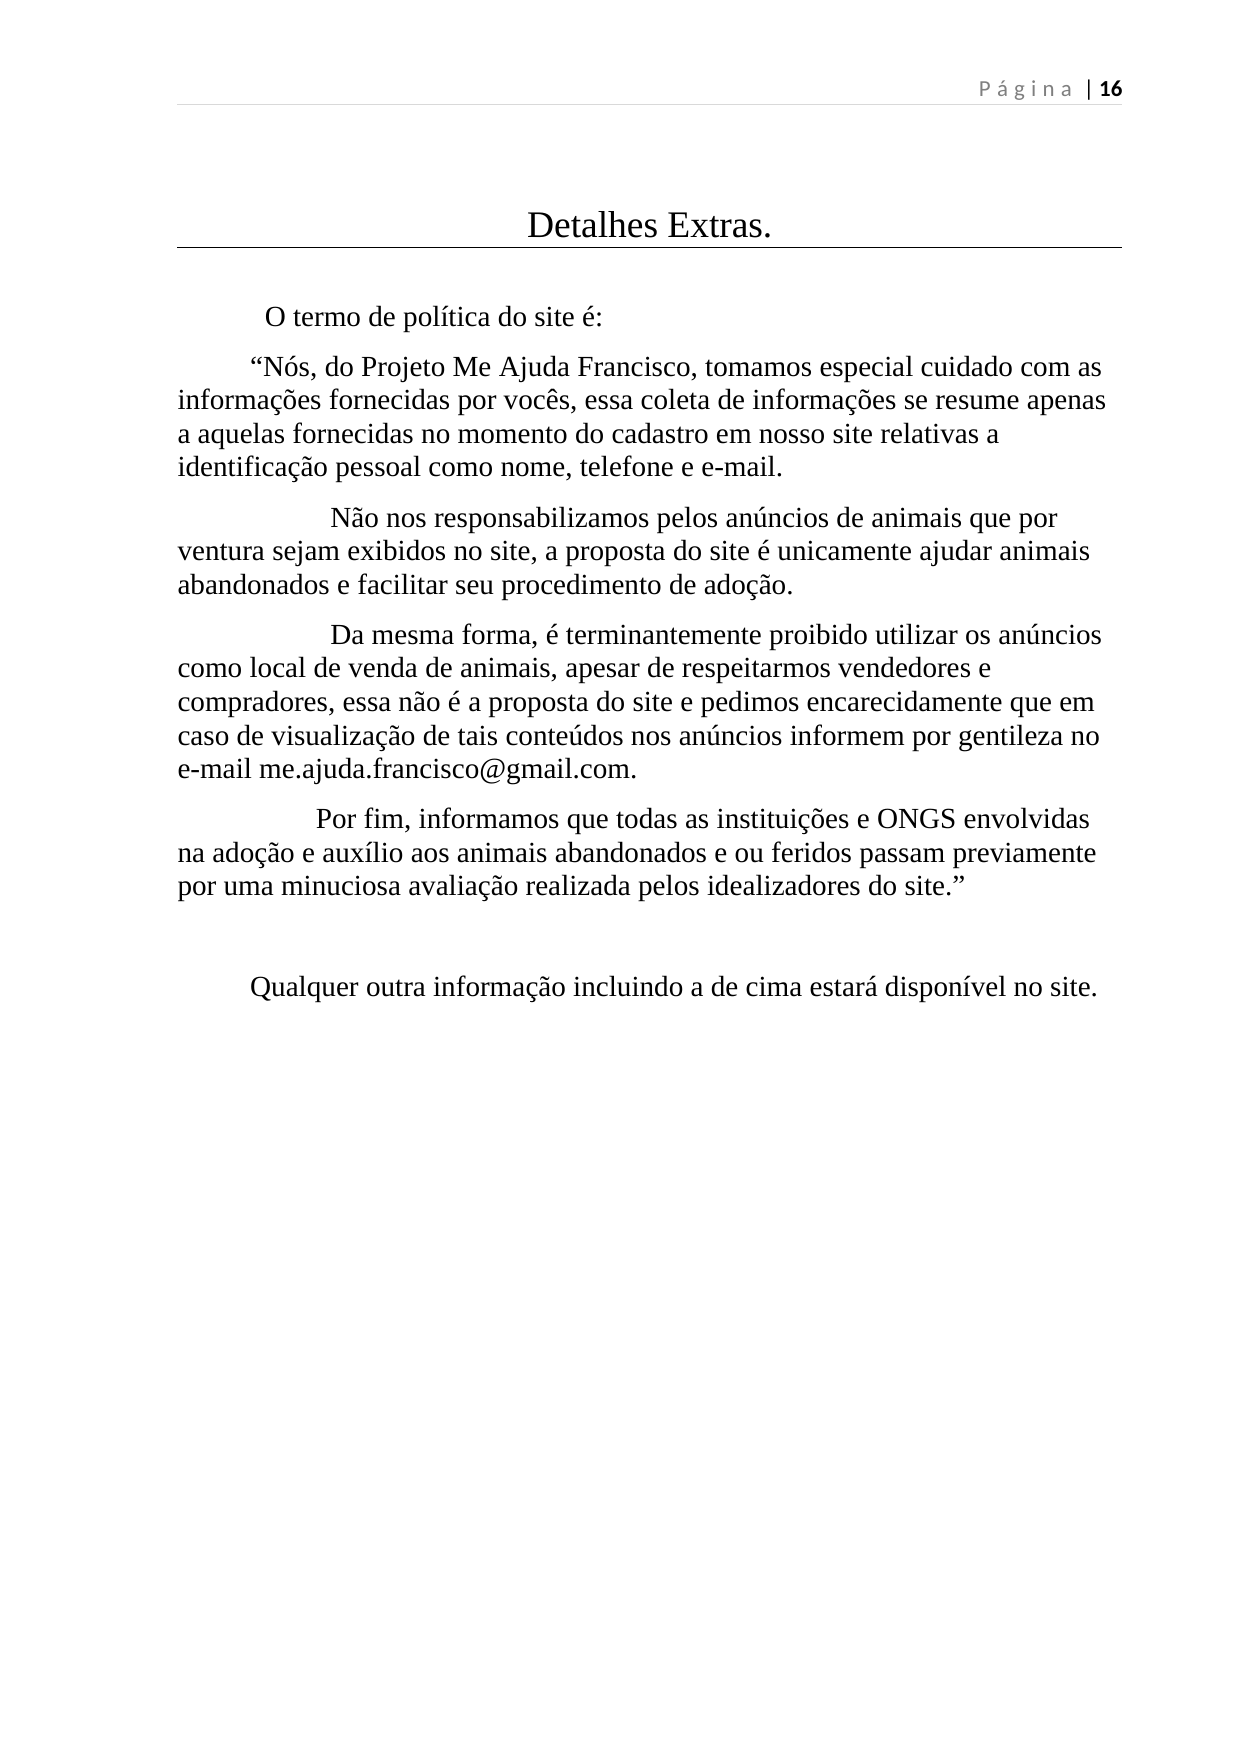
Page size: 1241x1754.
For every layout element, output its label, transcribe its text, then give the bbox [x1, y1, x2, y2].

text Não nos responsabilizamos pelos anúncios de animais que por ventura sejam exibidos no site, a proposta do site é unicamente ajudar animais abandonados e facilitar seu procedimento de adoção. [177, 500, 1122, 600]
subtitle Detalhes Extras. [177, 202, 1122, 247]
text Da mesma forma, é terminantemente proibido utilizar os anúncios como local de venda de animais, apesar de respeitarmos vendedores e compradores, essa não é a proposta do site e pedimos encarecidamente que em caso de visualização de tais conteúdos nos anúncios informem por gentileza no e-mail me.ajuda.francisco@gmail.com. [177, 617, 1122, 785]
text “Nós, do Projeto Me Ajuda Francisco, tomamos especial cuidado com as informações fornecidas por vocês, essa coleta de informações se resume apenas a aquelas fornecidas no momento do cadastro em nosso site relativas a identificação pessoal como nome, telefone e e-mail. [177, 349, 1122, 483]
text O termo de política do site é: [177, 299, 1122, 332]
text Por fim, informamos que todas as instituições e ONGS envolvidas na adoção e auxílio aos animais abandonados e ou feridos passam previamente por uma minuciosa avaliação realizada pelos idealizadores do site.” [177, 801, 1122, 902]
text Qualquer outra informação incluindo a de cima estará disponível no site. [177, 969, 1122, 1002]
